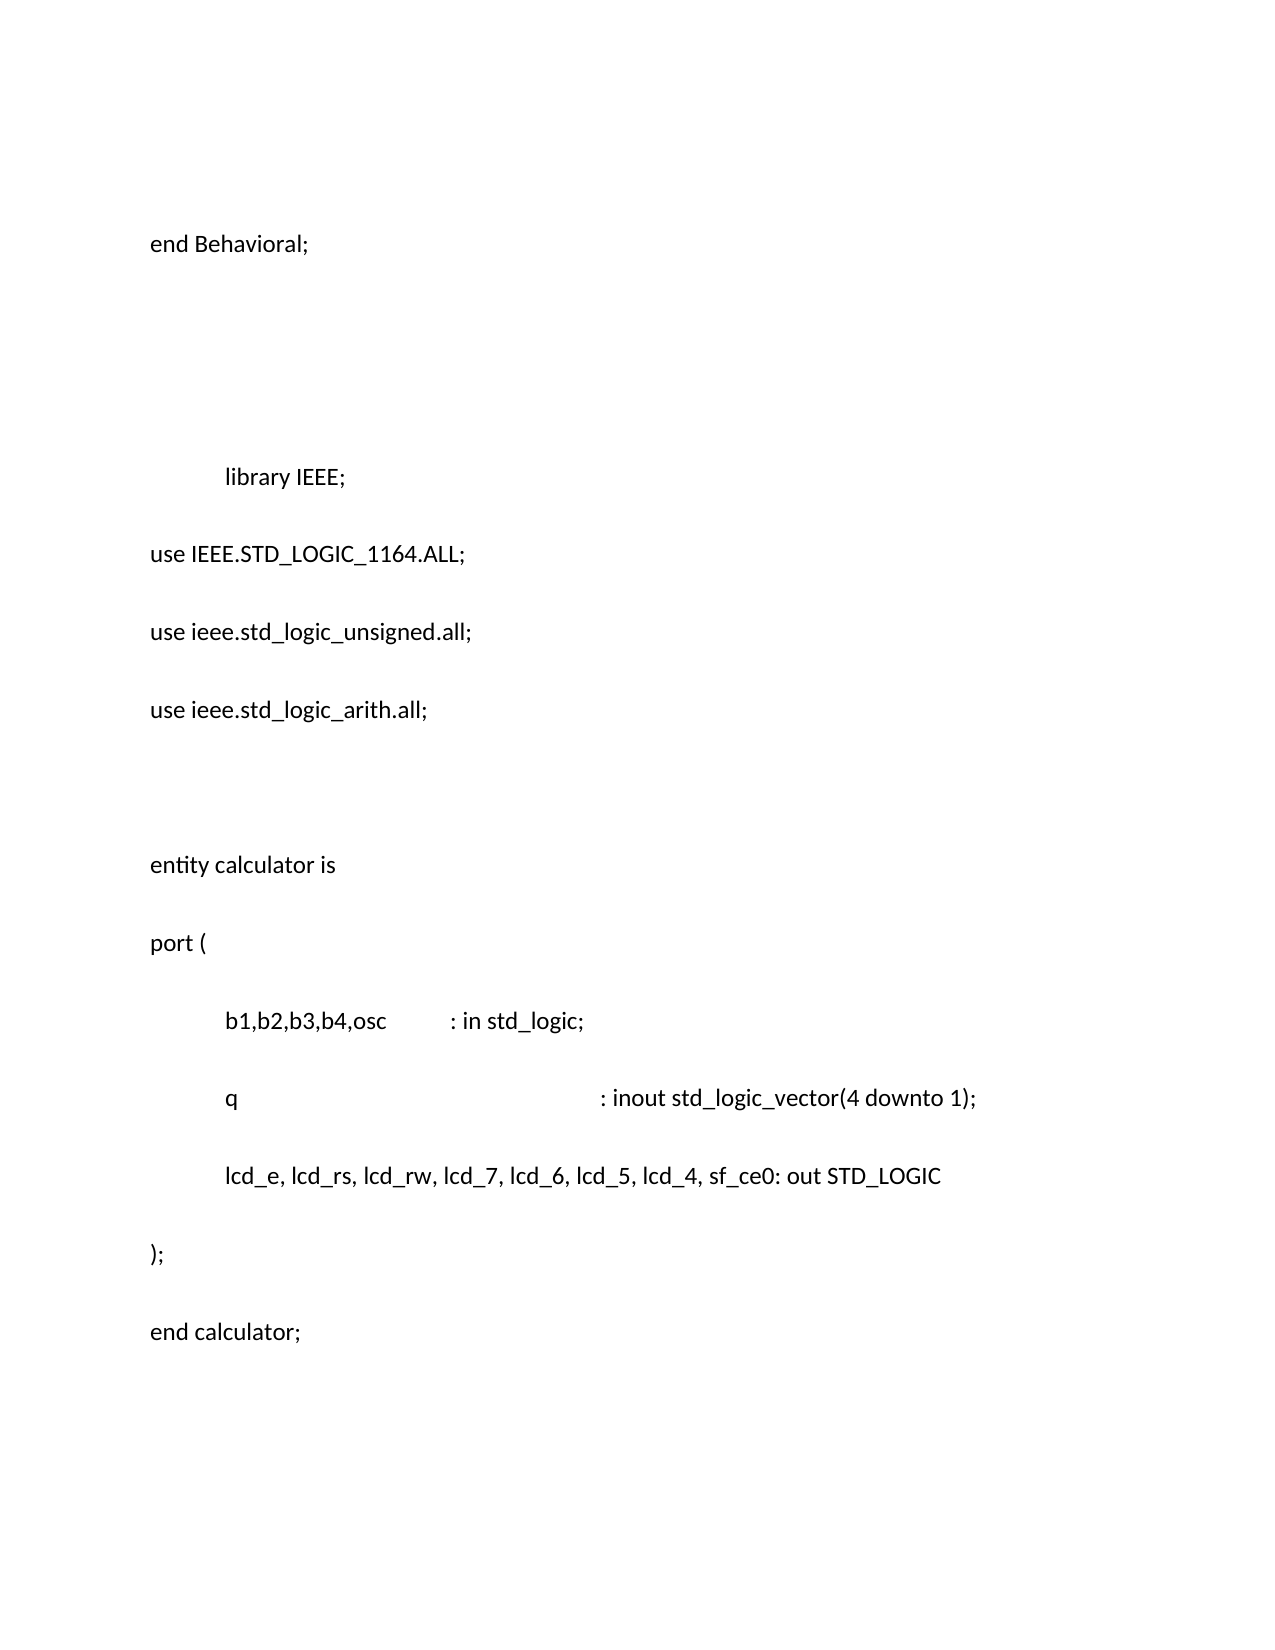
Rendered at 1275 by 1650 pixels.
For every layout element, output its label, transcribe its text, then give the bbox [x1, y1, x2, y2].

text b1,b2,b3,b4,osc : in std_logic; [150, 1005, 1125, 1035]
text lcd_e, lcd_rs, lcd_rw, lcd_7, lcd_6, lcd_5, lcd_4, sf_ce0: out STD_LOGIC [150, 1160, 1125, 1191]
text library IEEE; [150, 461, 1125, 491]
text ); [150, 1238, 1125, 1268]
text use ieee.std_logic_unsigned.all; [150, 616, 1125, 647]
text port ( [150, 927, 1125, 958]
text entity calculator is [150, 849, 1125, 880]
text use IEEE.STD_LOGIC_1164.ALL; [150, 538, 1125, 569]
text end Behavioral; [150, 228, 1125, 258]
text end calculator; [150, 1316, 1125, 1346]
text use ieee.std_logic_arith.all; [150, 694, 1125, 724]
text q : inout std_logic_vector(4 downto 1); [150, 1082, 1125, 1113]
